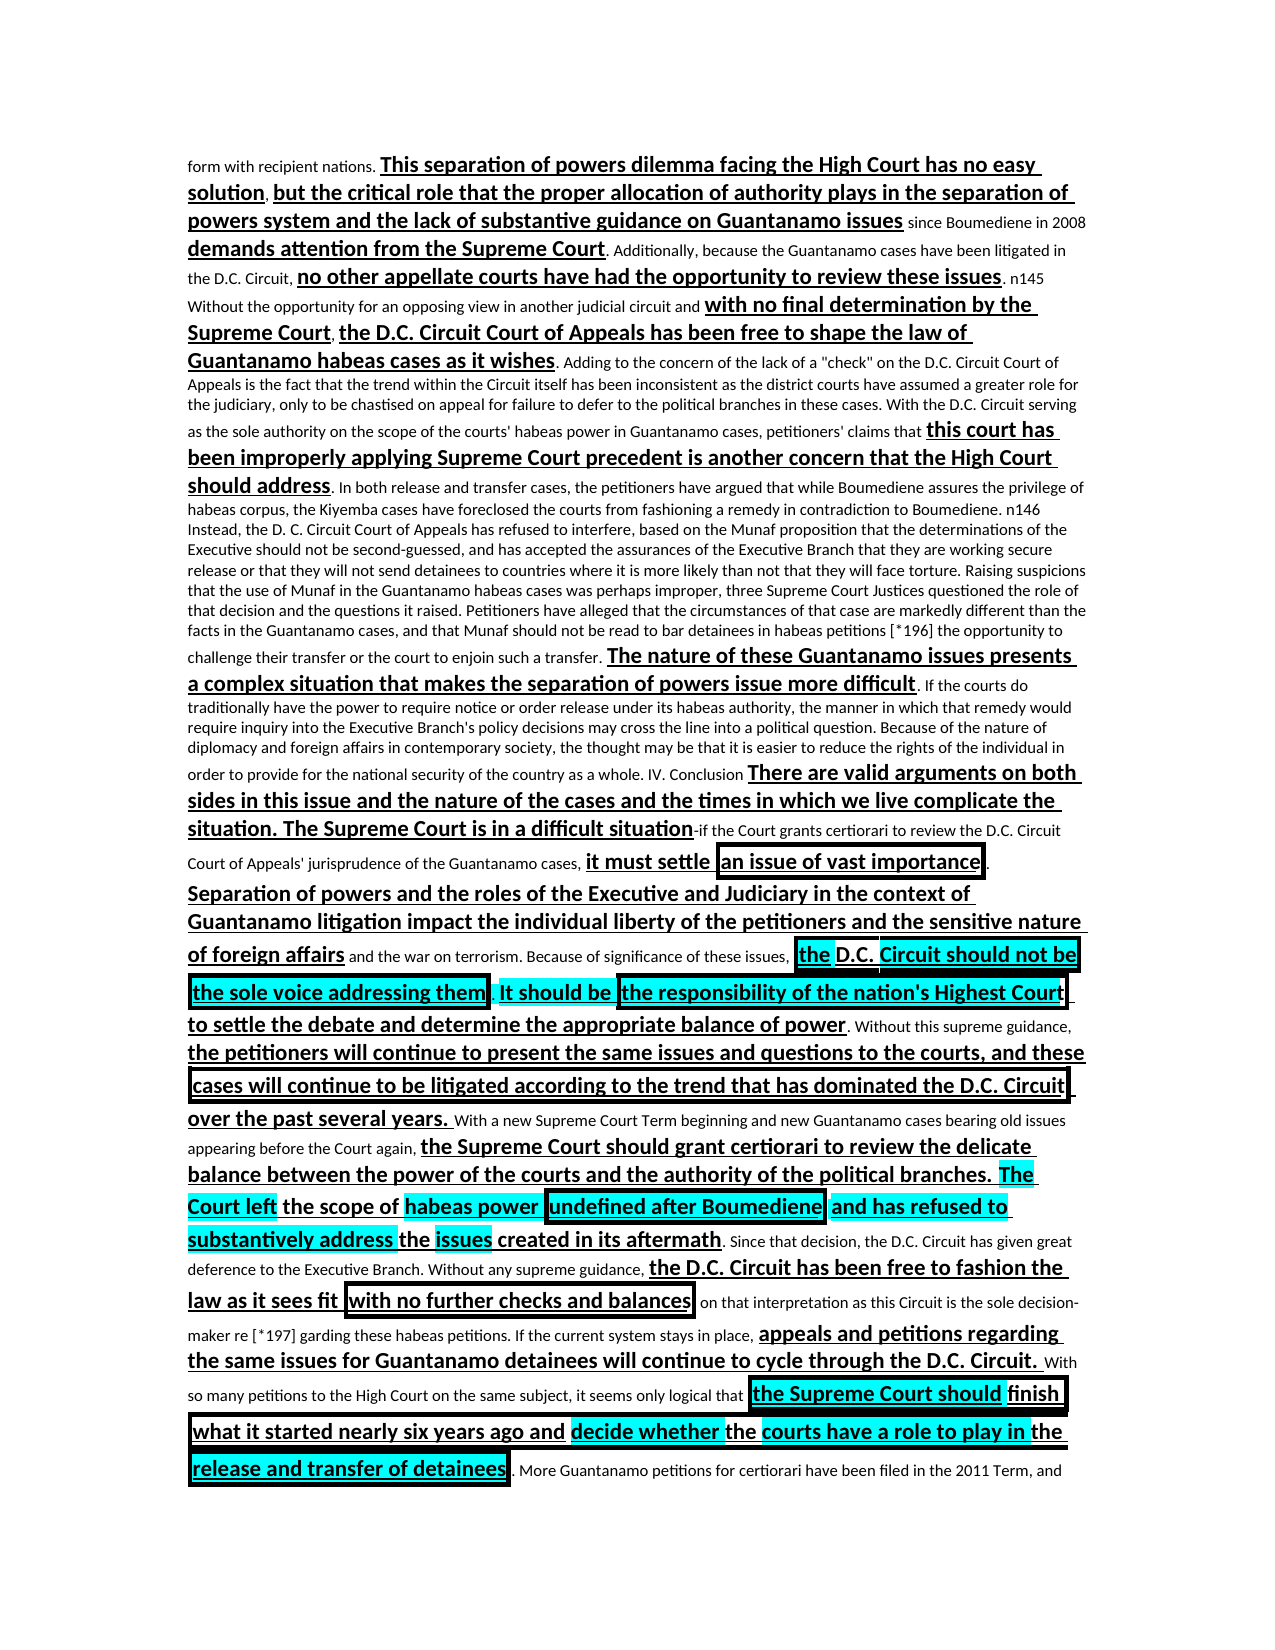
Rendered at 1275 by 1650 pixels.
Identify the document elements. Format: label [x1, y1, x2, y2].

text [187, 150, 1087, 932]
text [187, 933, 1087, 1487]
